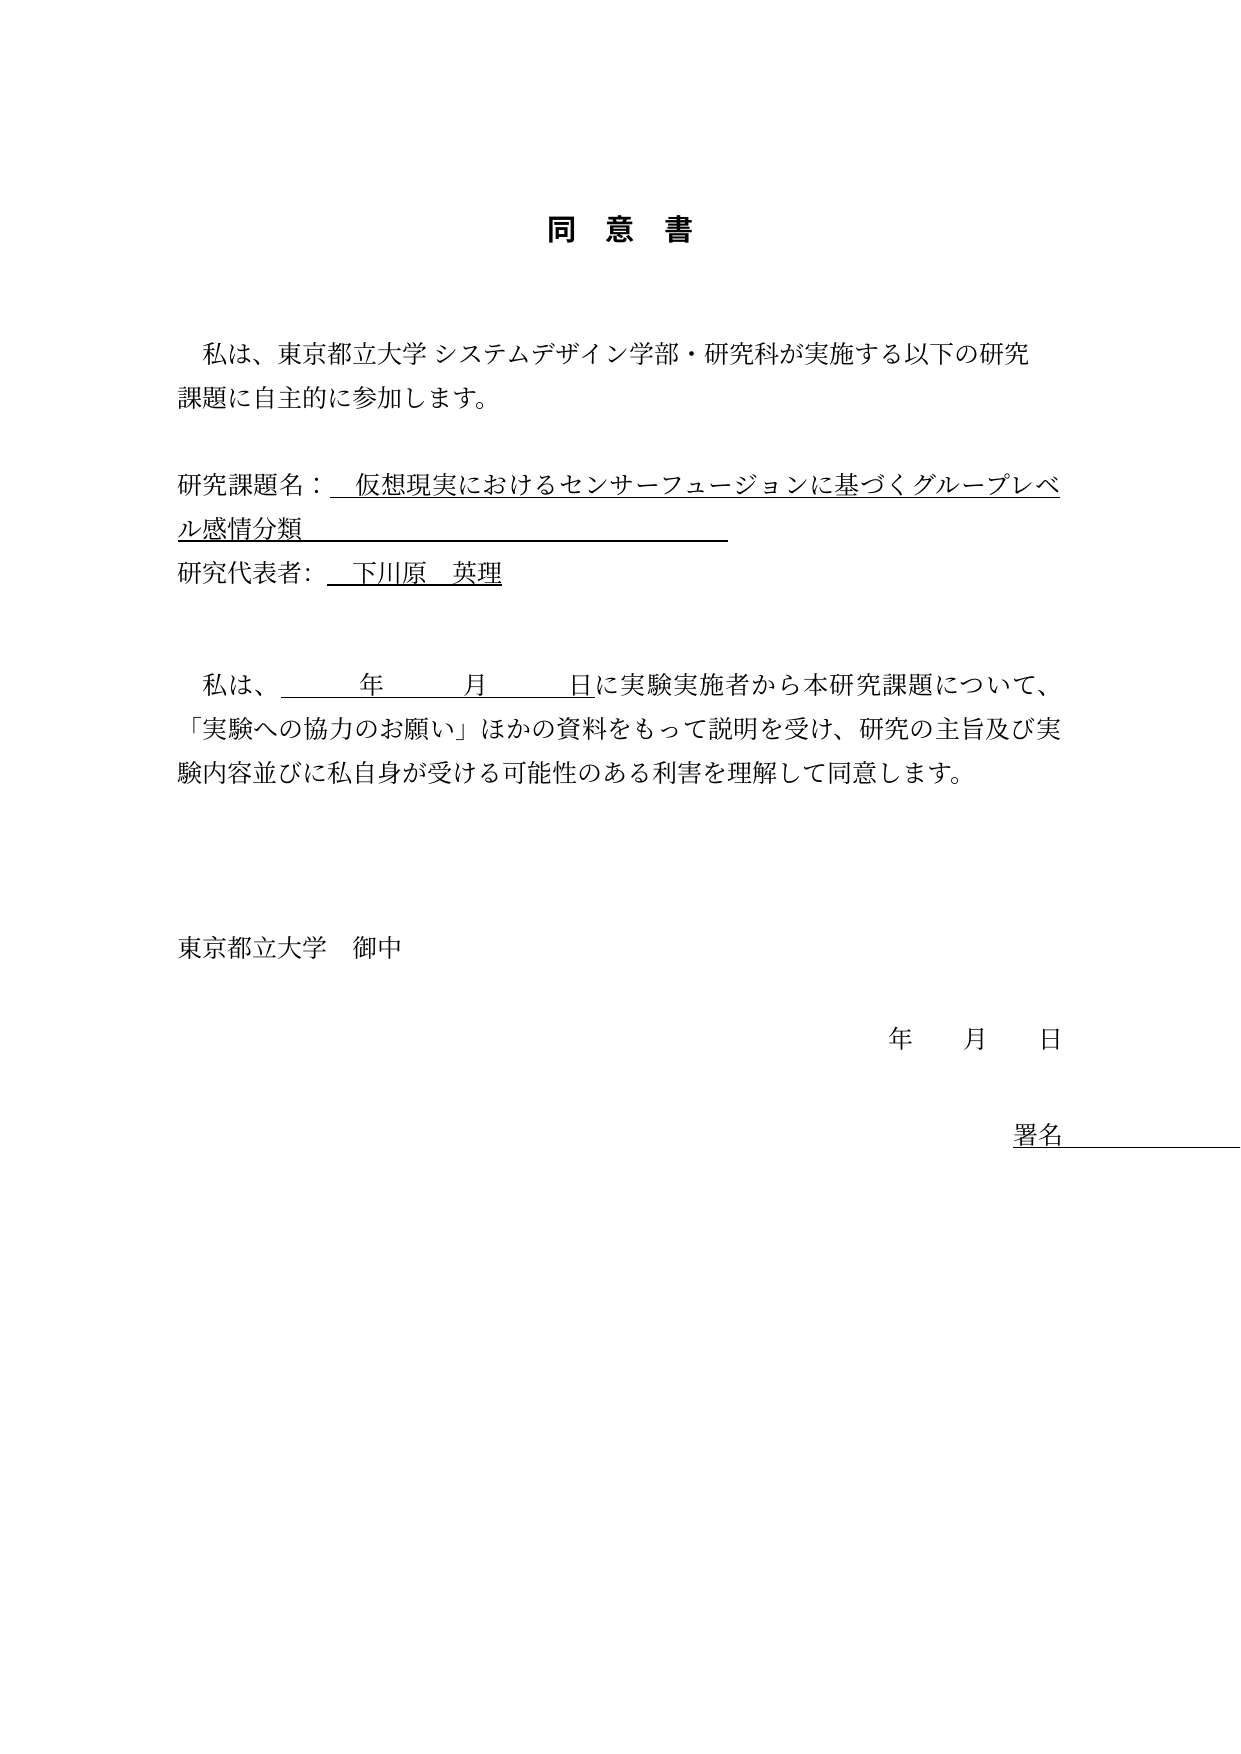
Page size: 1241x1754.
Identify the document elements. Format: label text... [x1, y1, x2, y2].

text 私は、 年 月 日に実験実施者から本研究課題について、「実験への協力のお願い」ほかの資料をもって説明を受け、研究の主旨及び実験内容並びに私自身が受ける可能性のある利害を理解して同意します。 [177, 658, 1063, 789]
text 私は、東京都立大学 システムデザイン学部・研究科が実施する以下の研究 [177, 327, 1063, 371]
text 研究代表者： 下川原 英理 [177, 546, 1063, 589]
text 年 月 日 [177, 1008, 1063, 1056]
text 東京都立大学 御中 [177, 921, 1063, 964]
text 署名 [177, 1104, 1063, 1152]
text 課題に自主的に参加します。 [177, 371, 1063, 414]
text 研究課題名： 仮想現実におけるセンサーフュージョンに基づくグループレベル感情分類 [177, 458, 1063, 546]
text 同 意 書 [177, 207, 1063, 249]
